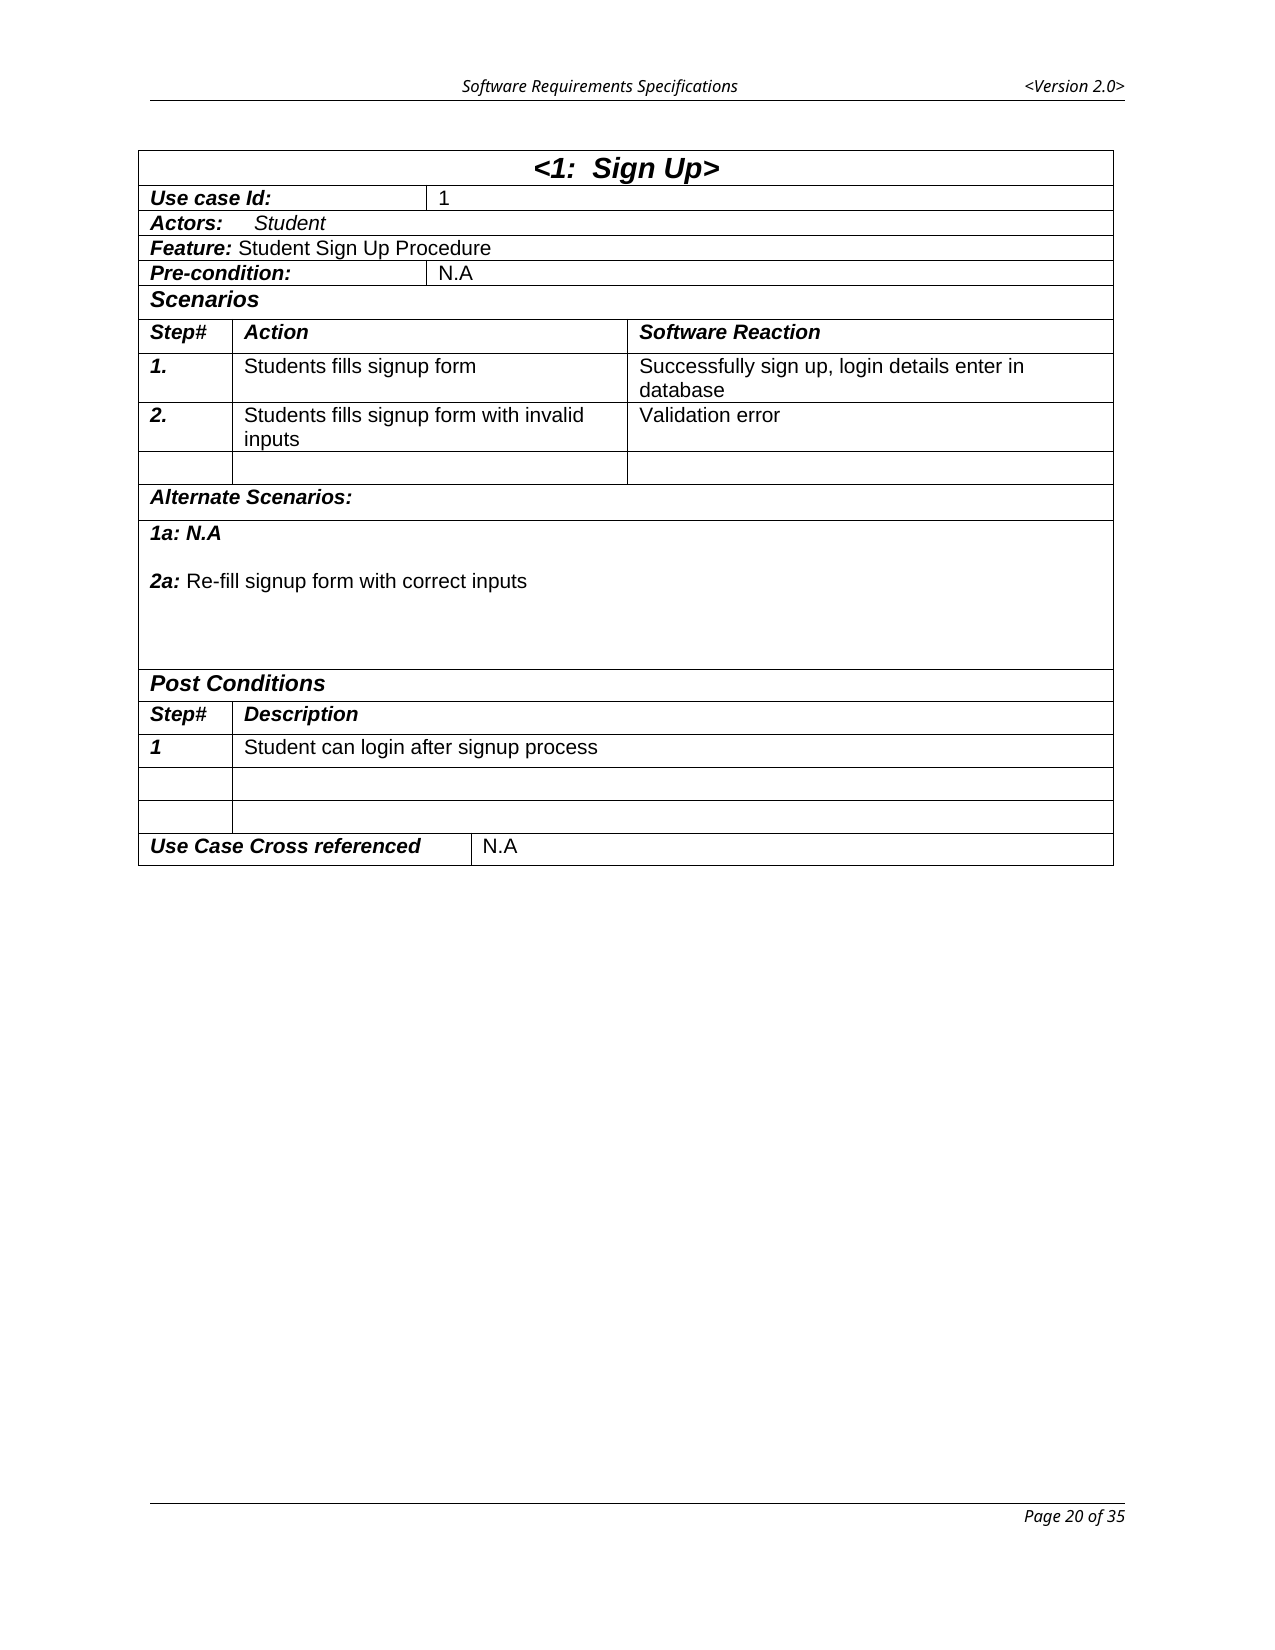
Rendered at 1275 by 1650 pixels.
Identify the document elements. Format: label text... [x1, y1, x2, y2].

table_cell [233, 452, 627, 484]
table_cell 1. [139, 354, 232, 402]
table_cell Post Conditions [139, 670, 1113, 701]
table_cell Pre-condition: [139, 261, 426, 284]
table_cell Use case Id: [139, 186, 426, 209]
table_cell Validation error [628, 403, 1113, 451]
table_cell Students fills signup form with invalid inputs [233, 403, 627, 451]
table_cell Actors: Student [139, 211, 1113, 234]
table_cell 1a: N.A 2a: Re-fill signup form with correct inputs [139, 521, 1113, 668]
table_cell N.A [472, 834, 1113, 865]
table_cell Successfully sign up, login details enter in database [628, 354, 1113, 402]
table_cell N.A [427, 261, 1113, 284]
table_cell [139, 768, 232, 800]
table_cell [139, 452, 232, 484]
table_cell [233, 801, 1113, 832]
table_cell Description [233, 702, 1113, 734]
table_cell Feature: Student Sign Up Procedure [139, 236, 1113, 259]
table_cell Use Case Cross referenced [139, 834, 471, 865]
table_cell Software Reaction [628, 320, 1113, 353]
table_cell Step# [139, 320, 232, 353]
table_cell 1 [427, 186, 1113, 209]
table_cell Action [233, 320, 627, 353]
table_cell [139, 801, 232, 832]
table_cell 2. [139, 403, 232, 451]
table_cell Student can login after signup process [233, 735, 1113, 767]
table_cell [628, 452, 1113, 484]
table_cell Alternate Scenarios: [139, 485, 1113, 520]
table_cell [233, 768, 1113, 800]
table_cell 1 [139, 735, 232, 767]
table_cell Step# [139, 702, 232, 734]
table_header <1: Sign Up> [139, 151, 1113, 184]
table_cell Scenarios [139, 286, 1113, 319]
table_cell Students fills signup form [233, 354, 627, 402]
